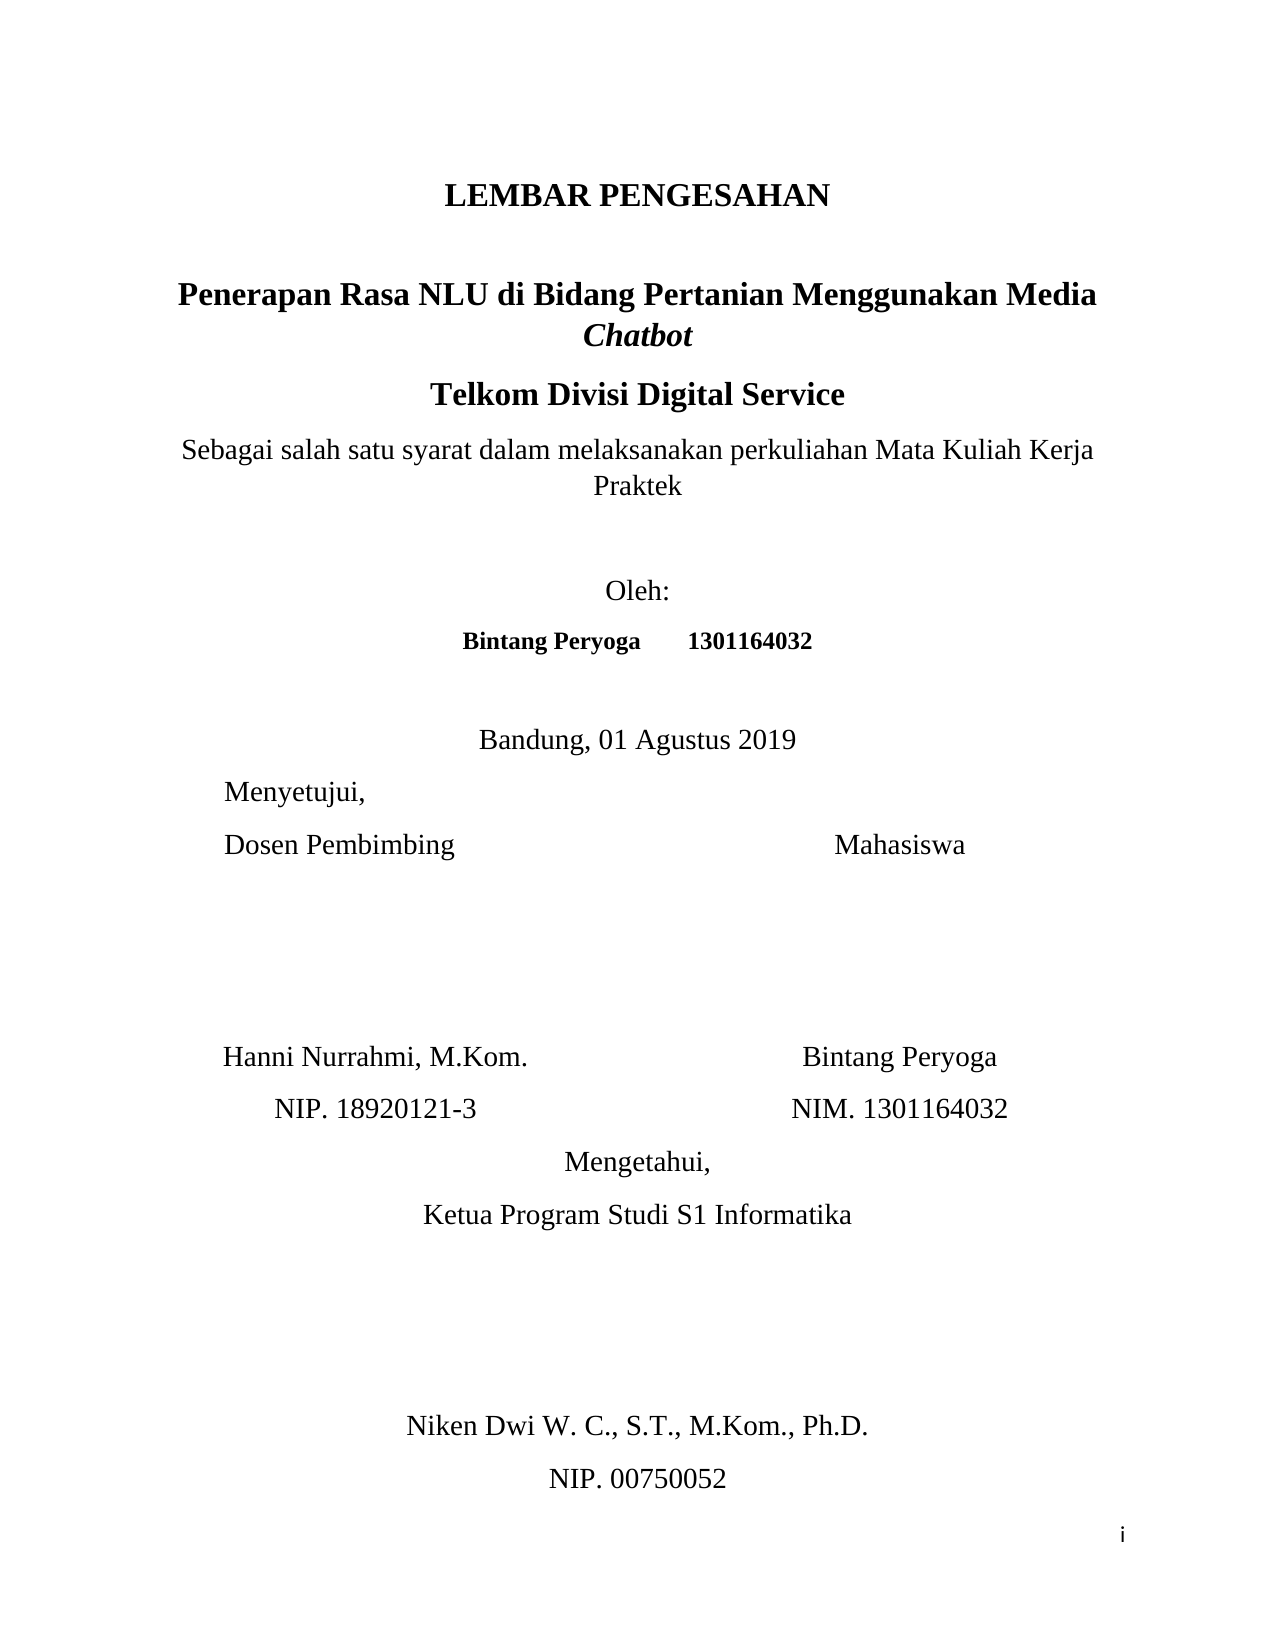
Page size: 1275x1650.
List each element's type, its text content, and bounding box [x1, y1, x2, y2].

text Menyetujui, [150, 774, 1125, 808]
text NIP. 00750052 [150, 1461, 1125, 1495]
text Sebagai salah satu syarat dalam melaksanakan perkuliahan Mata Kuliah Kerja Praktek [150, 432, 1125, 501]
text Oleh: [150, 573, 1125, 607]
text Bintang Peryoga [674, 1039, 1125, 1072]
text NIP. 18920121-3 [150, 1091, 601, 1125]
subtitle LEMBAR PENGESAHAN [150, 175, 1125, 213]
text Bintang Peryoga 1301164032 [150, 626, 1125, 655]
text Niken Dwi W. C., S.T., M.Kom., Ph.D. [150, 1408, 1125, 1442]
text Mahasiswa [674, 827, 1125, 861]
text Ketua Program Studi S1 Informatika [150, 1197, 1125, 1231]
text Mengetahui, [150, 1144, 1125, 1178]
text Telkom Divisi Digital Service [150, 374, 1125, 412]
text Bandung, 01 Agustus 2019 [150, 722, 1125, 755]
text NIM. 1301164032 [674, 1091, 1125, 1125]
text Dosen Pembimbing [150, 827, 601, 861]
text Penerapan Rasa NLU di Bidang Pertanian Menggunakan Media Chatbot [150, 274, 1125, 354]
text Hanni Nurrahmi, M.Kom. [150, 1039, 601, 1072]
